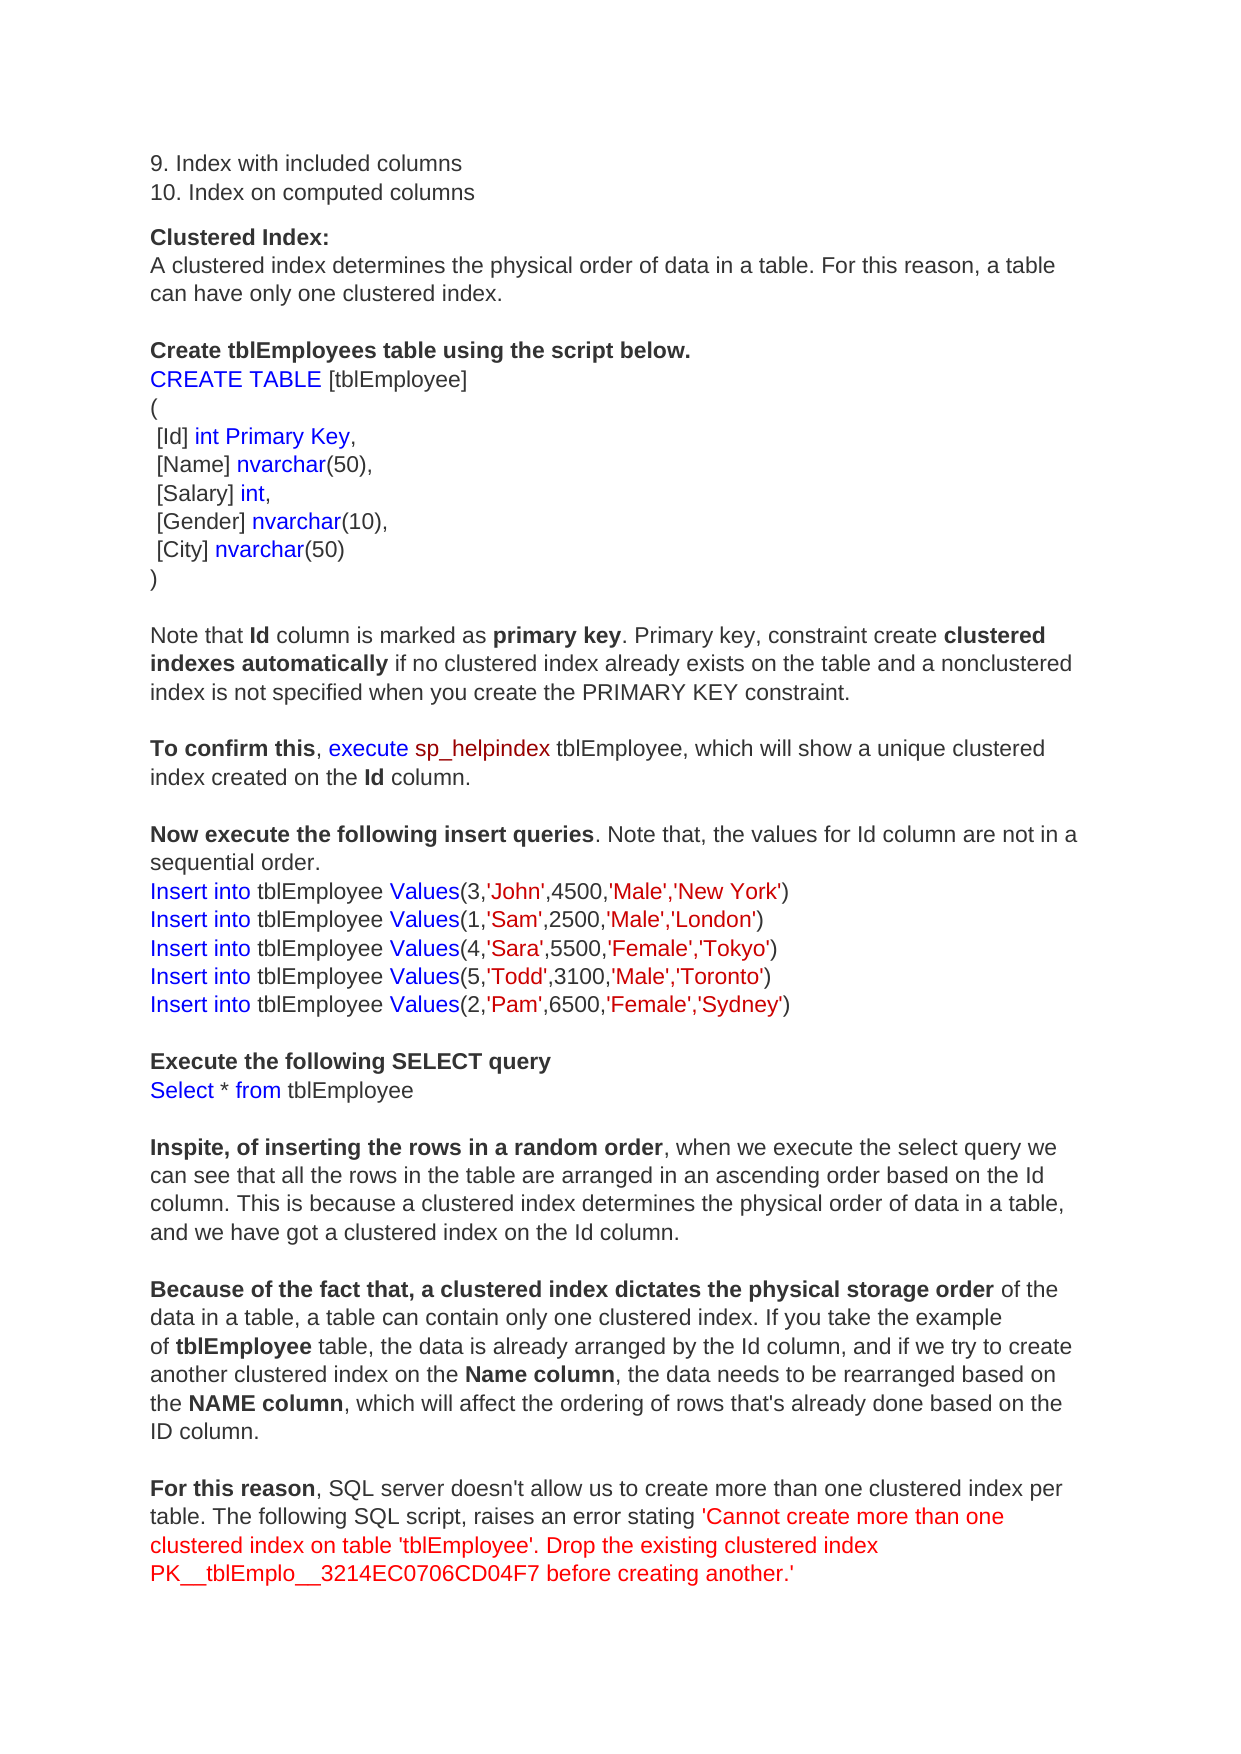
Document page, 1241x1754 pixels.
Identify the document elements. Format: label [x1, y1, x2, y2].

text [150, 150, 1090, 205]
text [150, 223, 1090, 1586]
